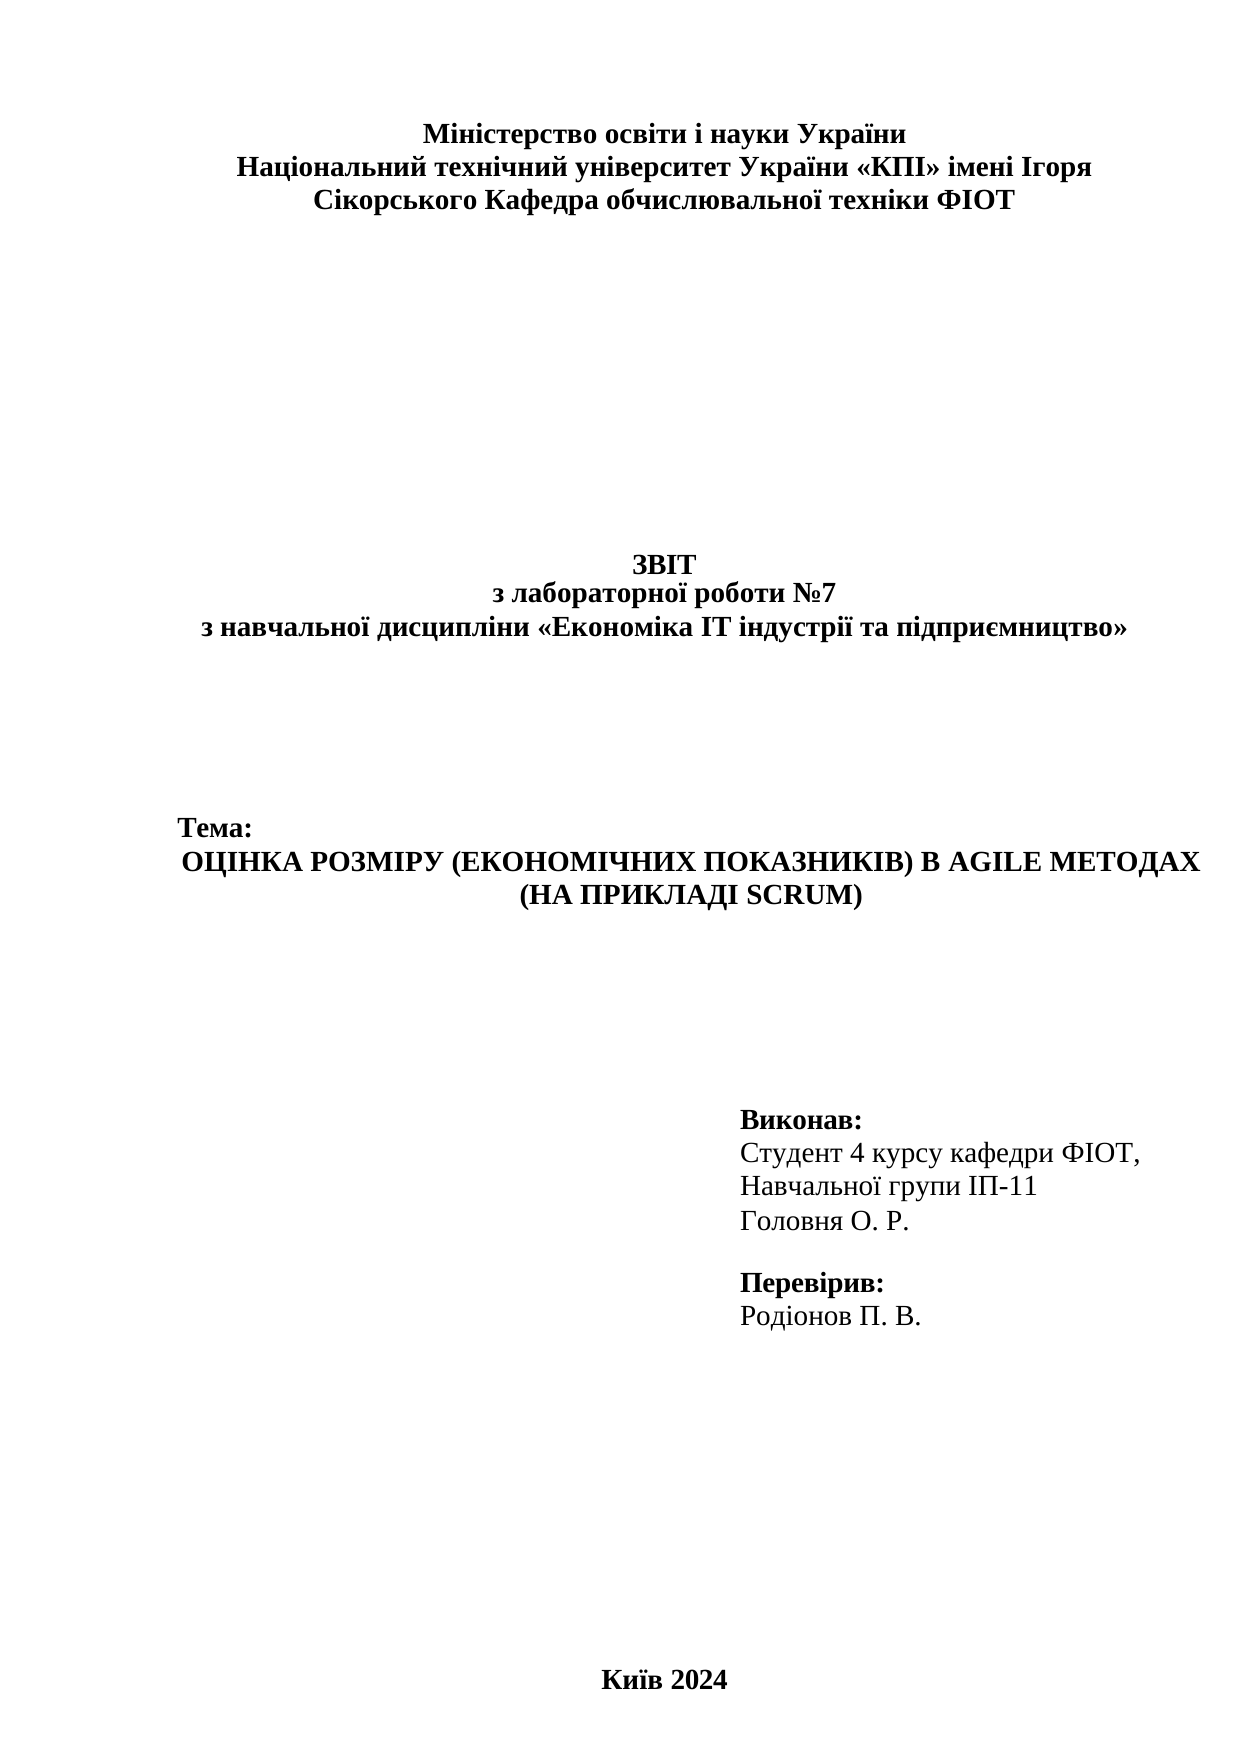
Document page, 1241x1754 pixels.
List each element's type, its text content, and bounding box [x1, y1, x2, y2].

text з навчальної дисципліни «Економіка IT індустрії та підприємництво» [180, 609, 1149, 642]
text Міністерство освіти і науки України [162, 116, 1166, 149]
text Тема: [177, 810, 1219, 844]
text Родіонов П. В. [740, 1298, 1121, 1332]
text Перевірив: [740, 1270, 1219, 1298]
text Виконав: [740, 1102, 1219, 1136]
text Головня О. Р. [740, 1203, 1219, 1236]
text Київ 2024 [180, 1662, 1149, 1696]
text з лабораторної роботи №7 [180, 580, 1149, 609]
text Студент 4 курсу кафедри ФІОТ, [740, 1136, 1219, 1169]
text Навчальної групи ІП-11 [740, 1169, 1219, 1202]
text ЗВІТ [180, 551, 1149, 580]
text ОЦІНКА РОЗМІРУ (ЕКОНОМІЧНИХ ПОКАЗНИКІВ) В AGILE МЕТОДАХ (НА ПРИКЛАДІ SCRUM) [162, 844, 1219, 911]
text Національний технічний університет України «КПІ» імені Ігоря Сікорського Кафедра обчислювальної техніки ФІОТ [179, 150, 1149, 216]
